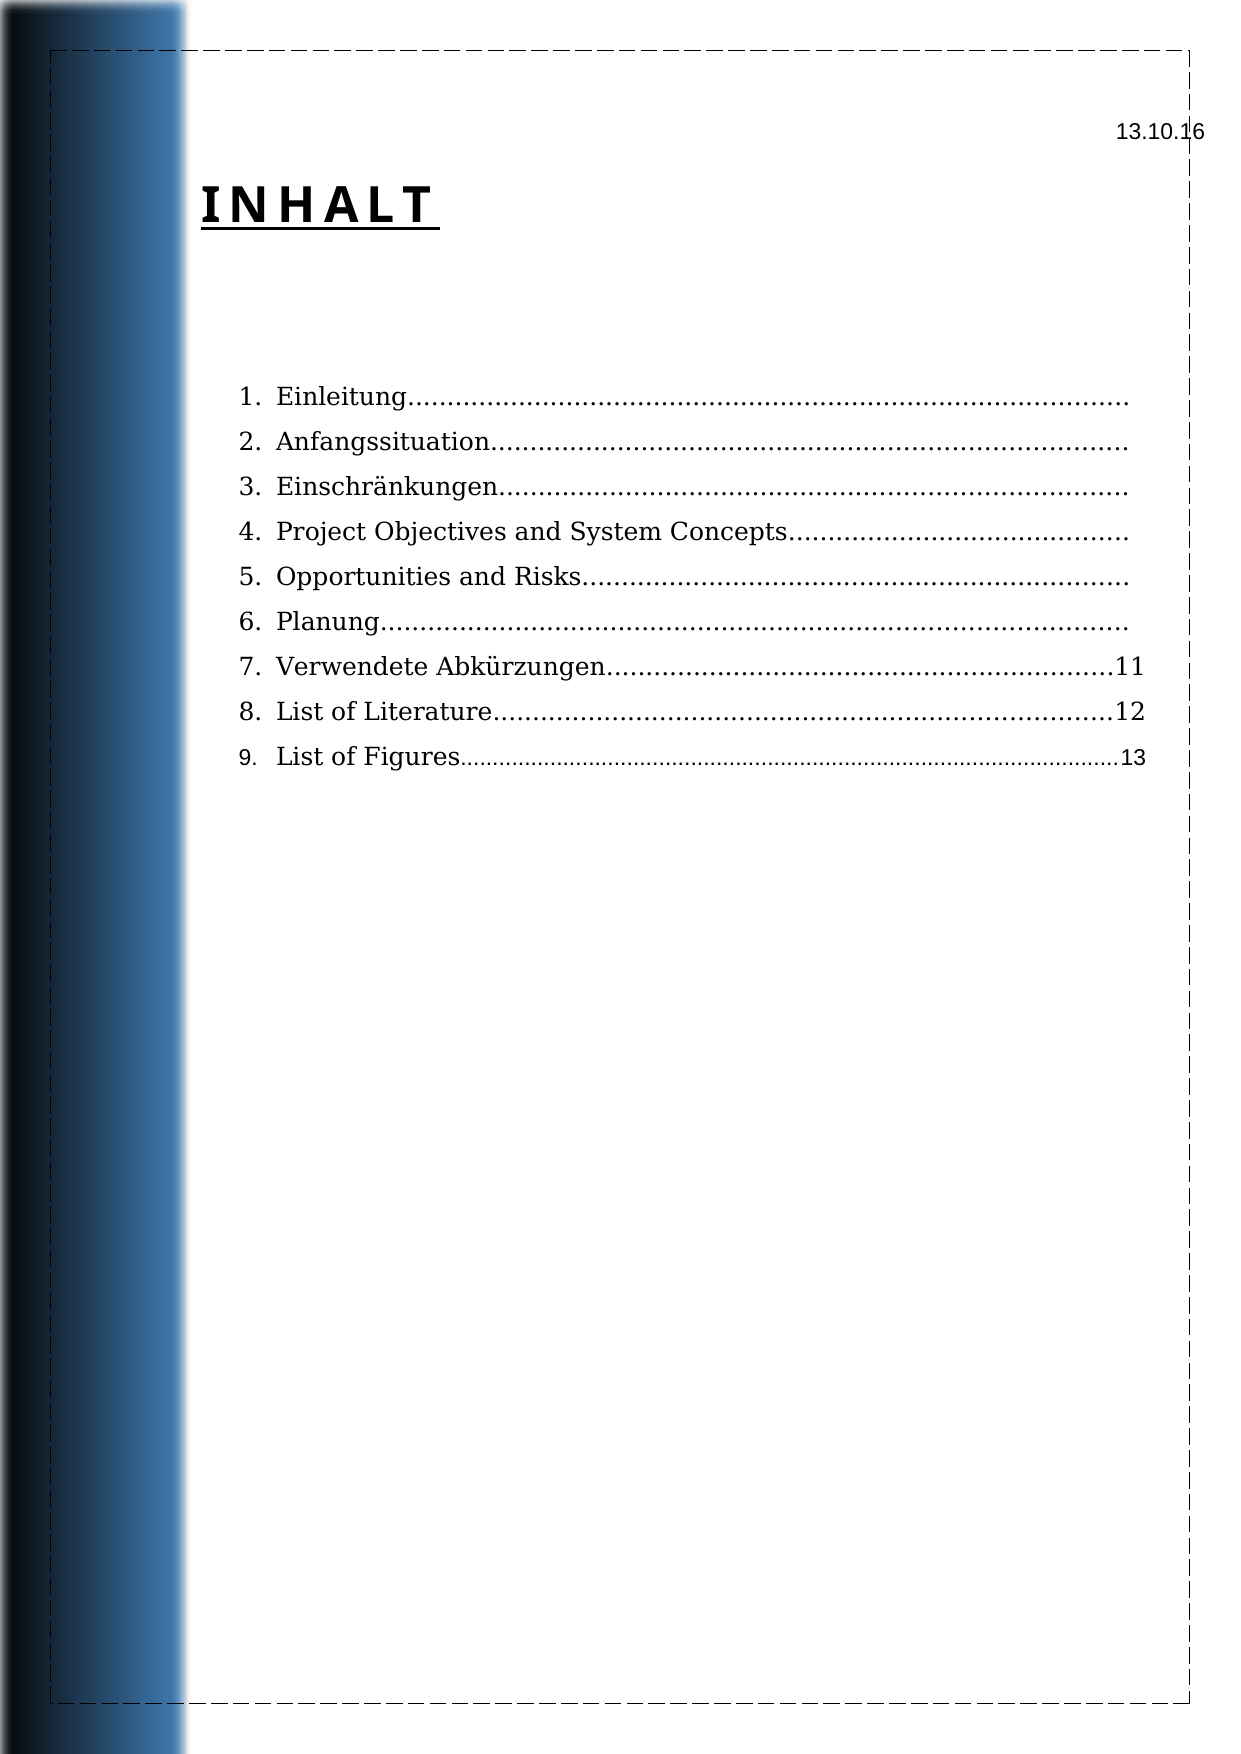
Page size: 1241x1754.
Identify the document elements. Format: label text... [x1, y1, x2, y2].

list Verwendete Abkürzungen 11 [238, 651, 1122, 681]
list Planung 9 [238, 606, 1122, 636]
list Project Objectives and System Concepts 7 [238, 516, 1122, 546]
list Anfangssituation 5 [238, 426, 1122, 456]
list List of Literature 12 [238, 696, 1122, 726]
list Einleitung 4 [238, 381, 1122, 411]
list Opportunities and Risks 8 [238, 561, 1122, 591]
list List of Figures 13 [238, 741, 1122, 771]
list Einschränkungen 6 [238, 471, 1122, 501]
title Inhalt [201, 169, 1122, 237]
